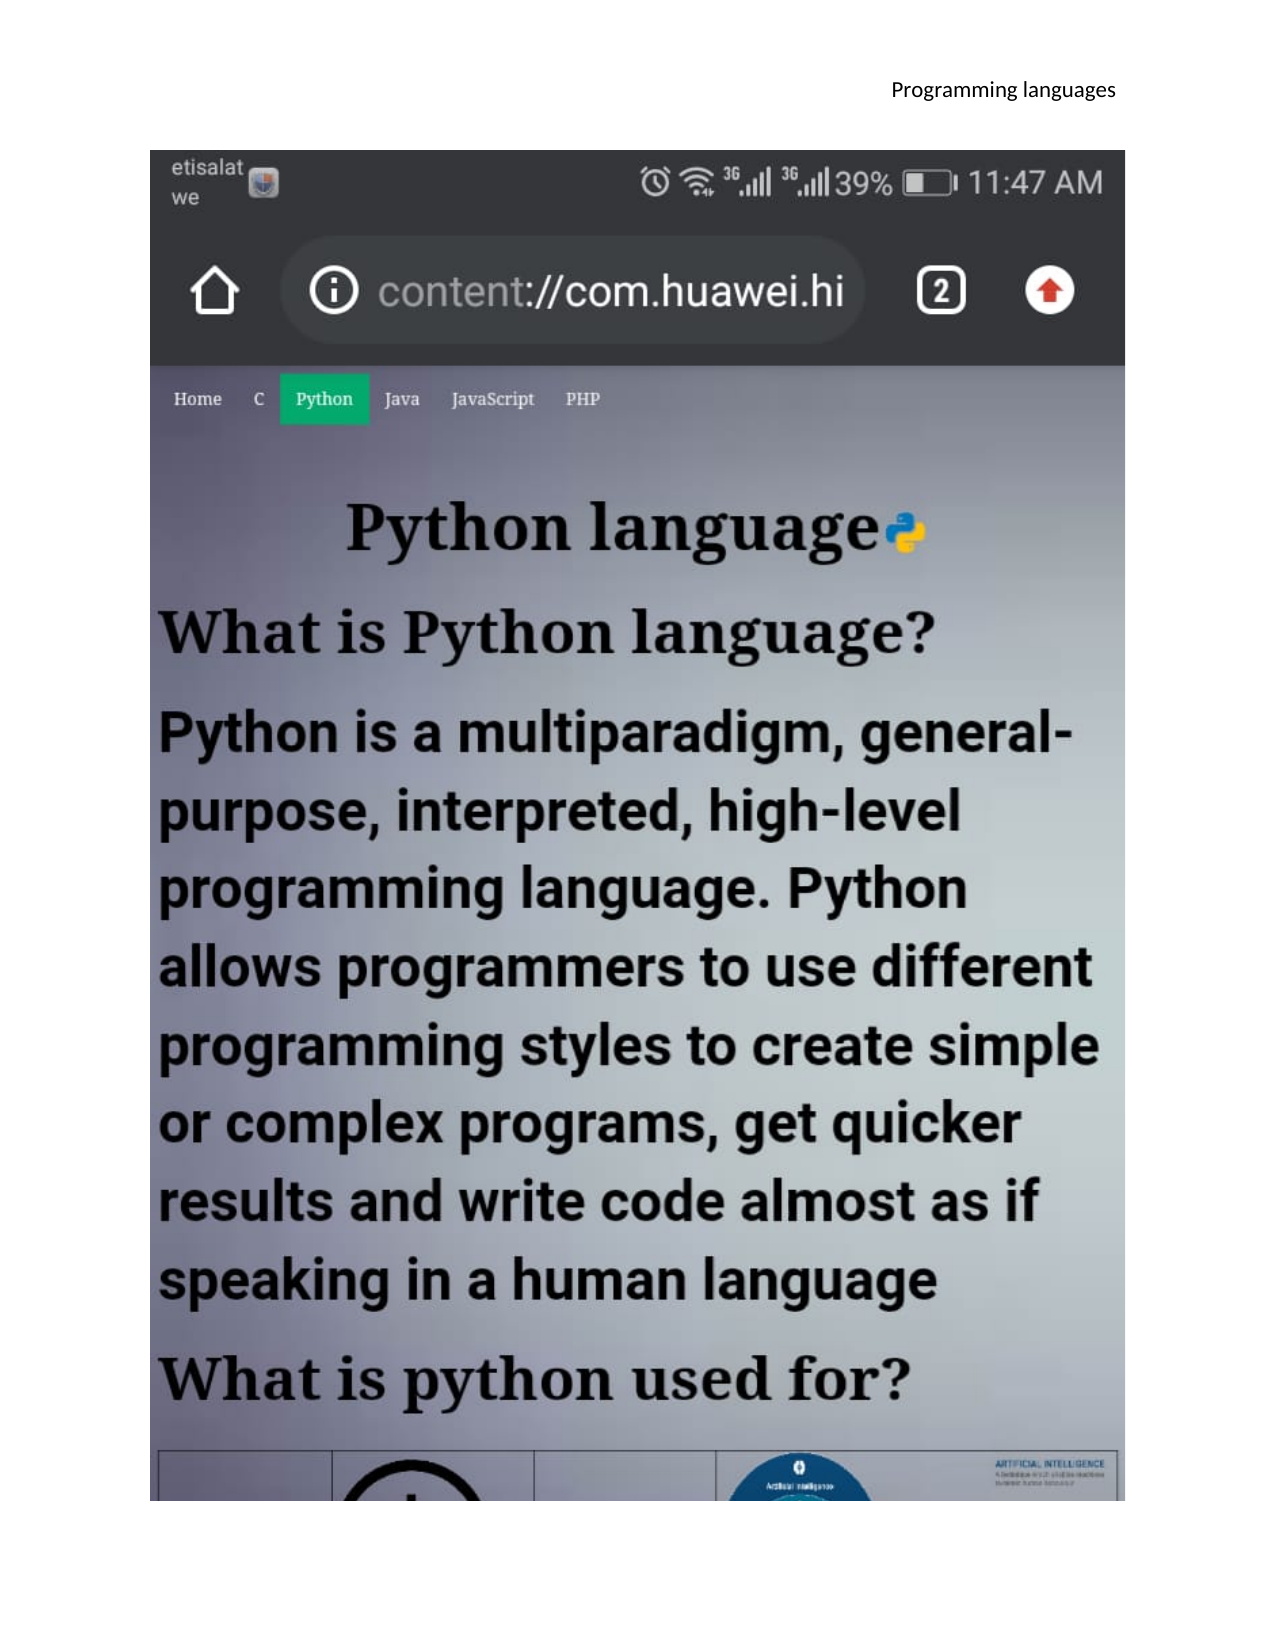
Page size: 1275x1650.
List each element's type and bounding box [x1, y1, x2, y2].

picture [150, 150, 1125, 1501]
